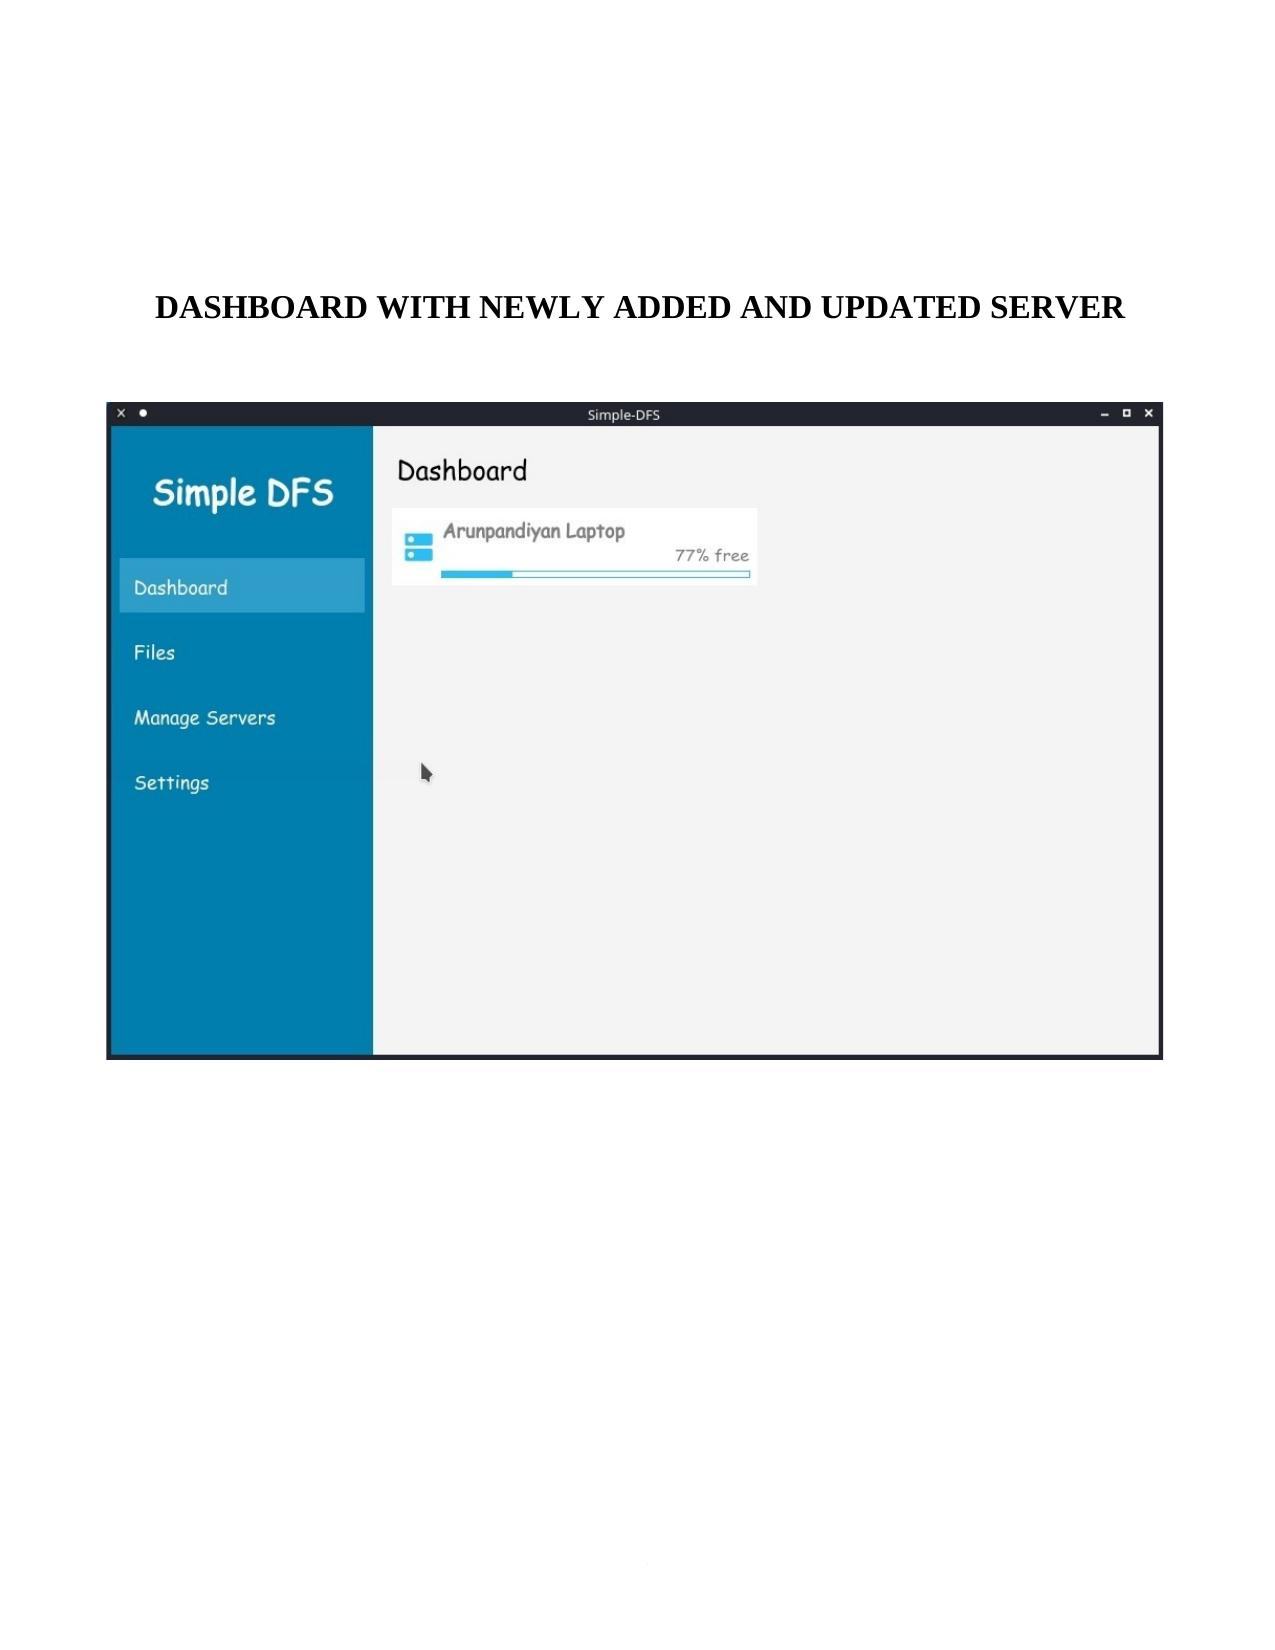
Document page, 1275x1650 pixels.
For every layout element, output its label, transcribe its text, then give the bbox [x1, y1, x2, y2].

picture [106, 402, 1164, 1060]
text DASHBOARD WITH NEWLY ADDED AND UPDATED SERVER [155, 287, 1225, 326]
